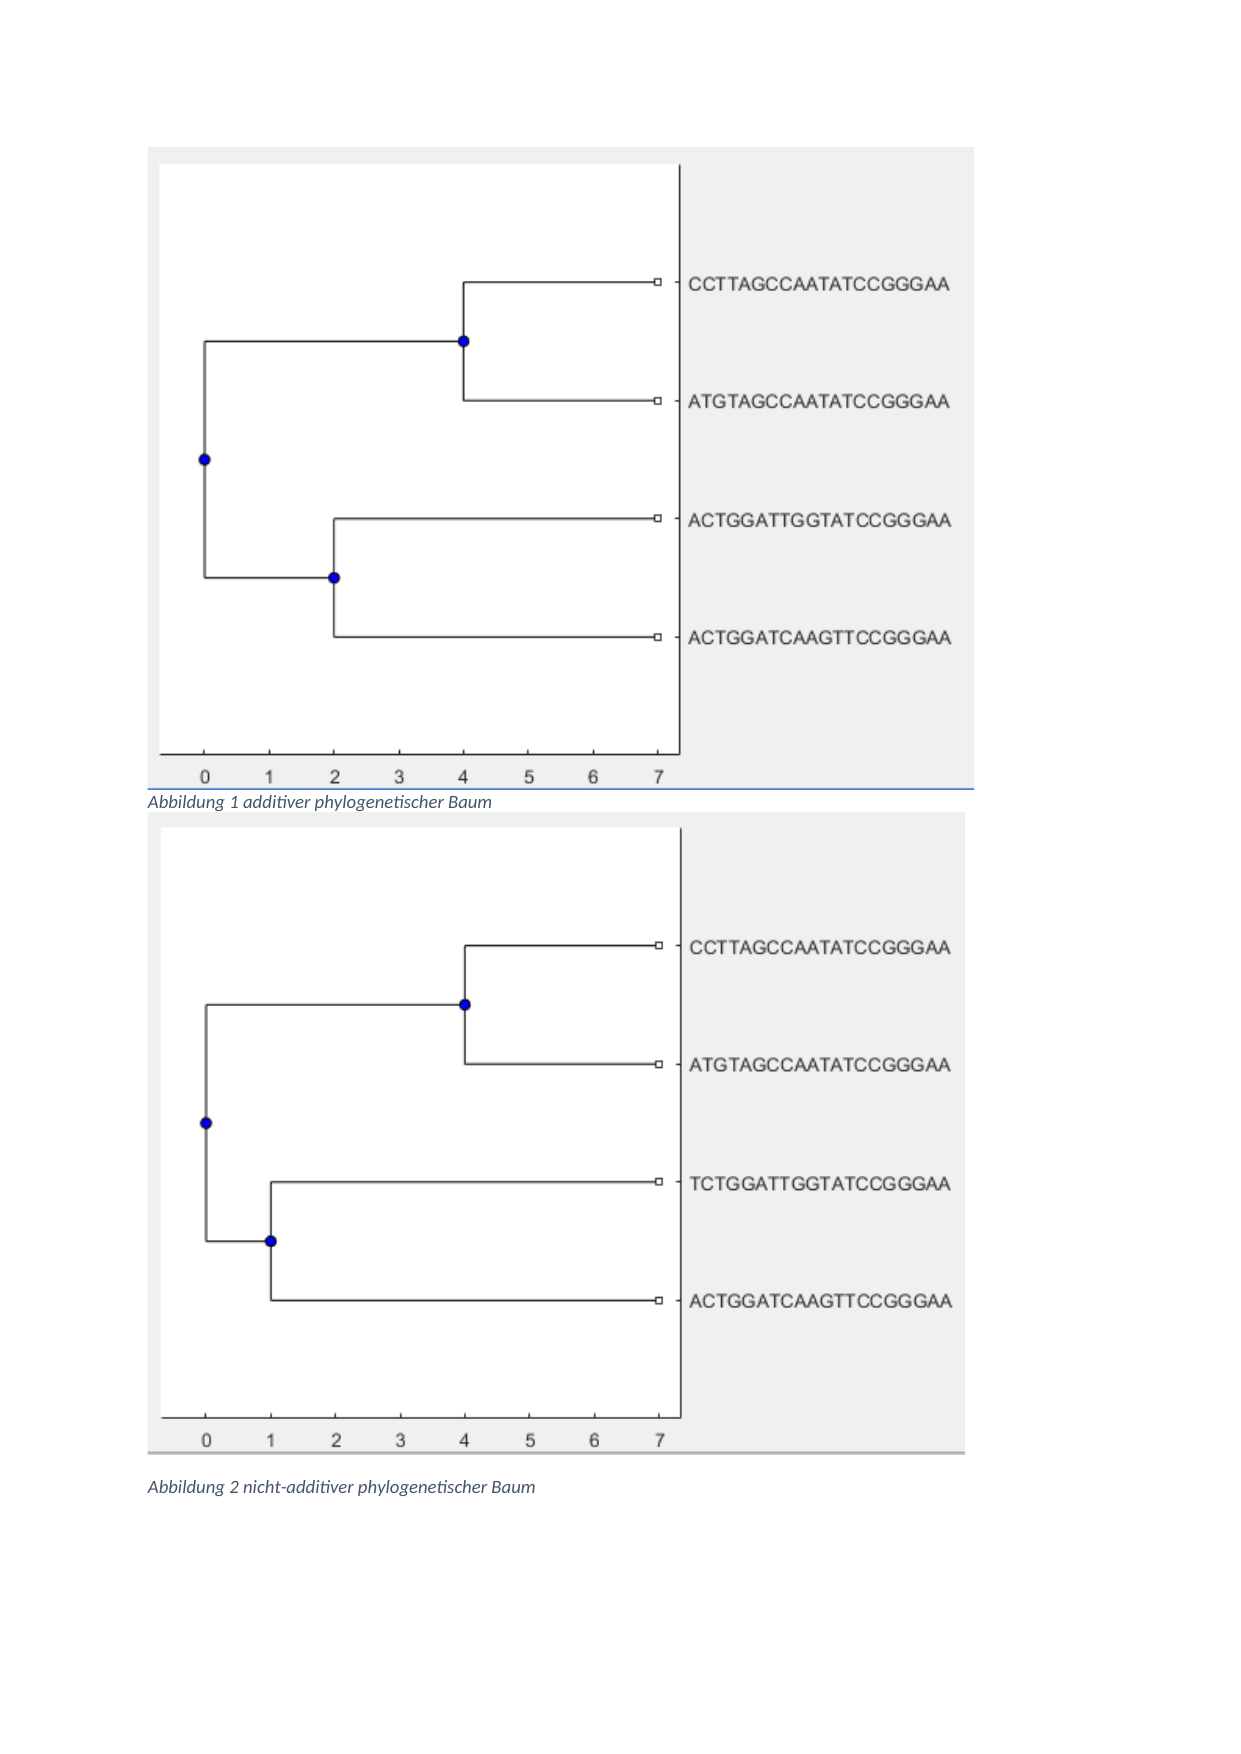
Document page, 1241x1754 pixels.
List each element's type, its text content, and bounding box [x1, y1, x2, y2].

picture [147, 147, 975, 790]
picture [147, 812, 965, 1455]
